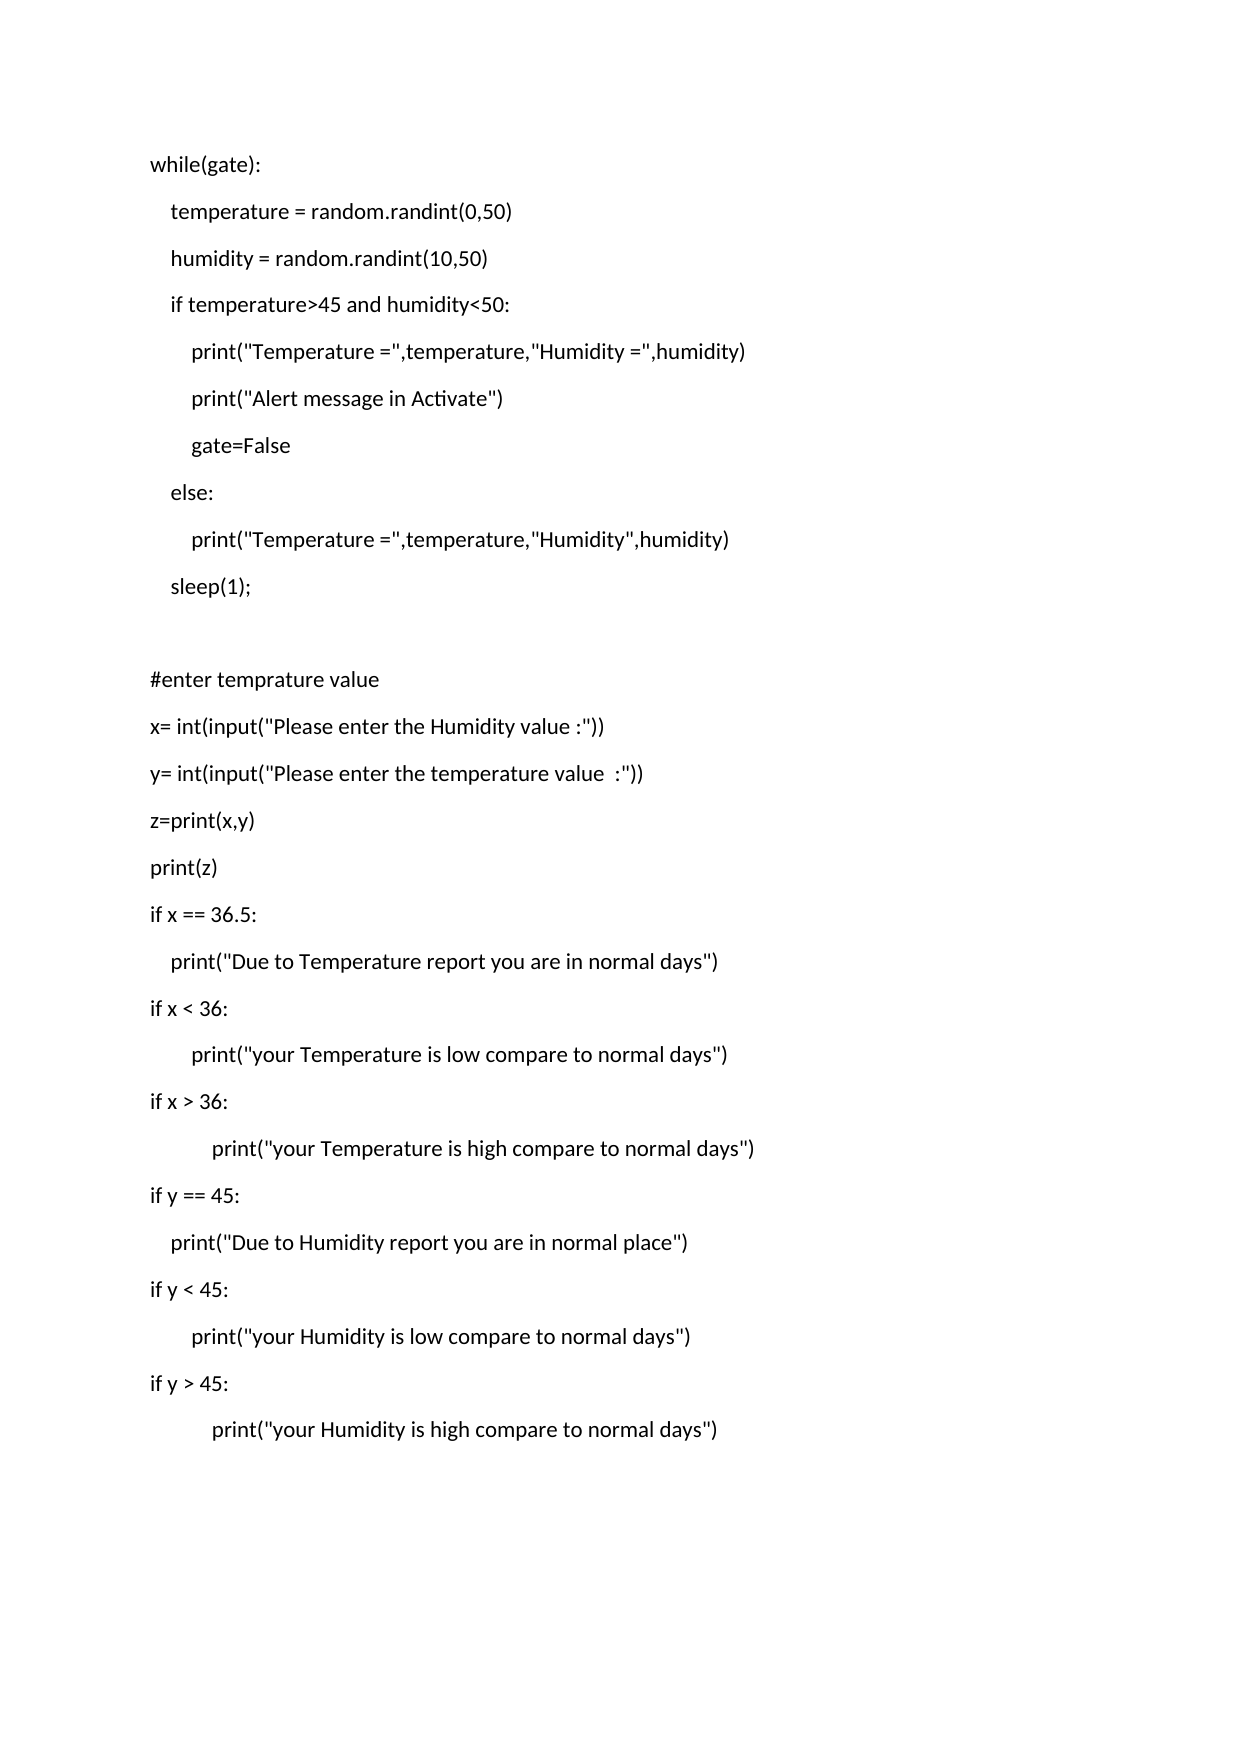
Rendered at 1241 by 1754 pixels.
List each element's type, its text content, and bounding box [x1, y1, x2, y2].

text if x < 36: [150, 994, 1090, 1022]
text if y < 45: [150, 1275, 1090, 1303]
text else: [150, 478, 1090, 506]
text y= int(input("Please enter the temperature value :")) [150, 759, 1090, 787]
text print("Due to Humidity report you are in normal place") [150, 1228, 1090, 1256]
text if y > 45: [150, 1369, 1090, 1397]
text print("Alert message in Activate") [150, 384, 1090, 412]
text print("your Humidity is low compare to normal days") [150, 1322, 1090, 1350]
text if x > 36: [150, 1087, 1090, 1116]
text print("Temperature =",temperature,"Humidity",humidity) [150, 525, 1090, 553]
text print("your Temperature is low compare to normal days") [150, 1041, 1090, 1069]
text if x == 36.5: [150, 900, 1090, 928]
text gate=False [150, 431, 1090, 459]
text temperature = random.randint(0,50) [150, 197, 1090, 225]
text print(z) [150, 853, 1090, 881]
text print("Due to Temperature report you are in normal days") [150, 947, 1090, 975]
text print("Temperature =",temperature,"Humidity =",humidity) [150, 337, 1090, 366]
text if y == 45: [150, 1181, 1090, 1209]
text while(gate): [150, 150, 1090, 178]
text print("your Temperature is high compare to normal days") [150, 1134, 1090, 1162]
text #enter temprature value [150, 666, 1090, 694]
text print("your Humidity is high compare to normal days") [150, 1416, 1090, 1444]
text z=print(x,y) [150, 806, 1090, 834]
text sleep(1); [150, 572, 1090, 600]
text x= int(input("Please enter the Humidity value :")) [150, 712, 1090, 741]
text humidity = random.randint(10,50) [150, 244, 1090, 272]
text if temperature>45 and humidity<50: [150, 291, 1090, 319]
